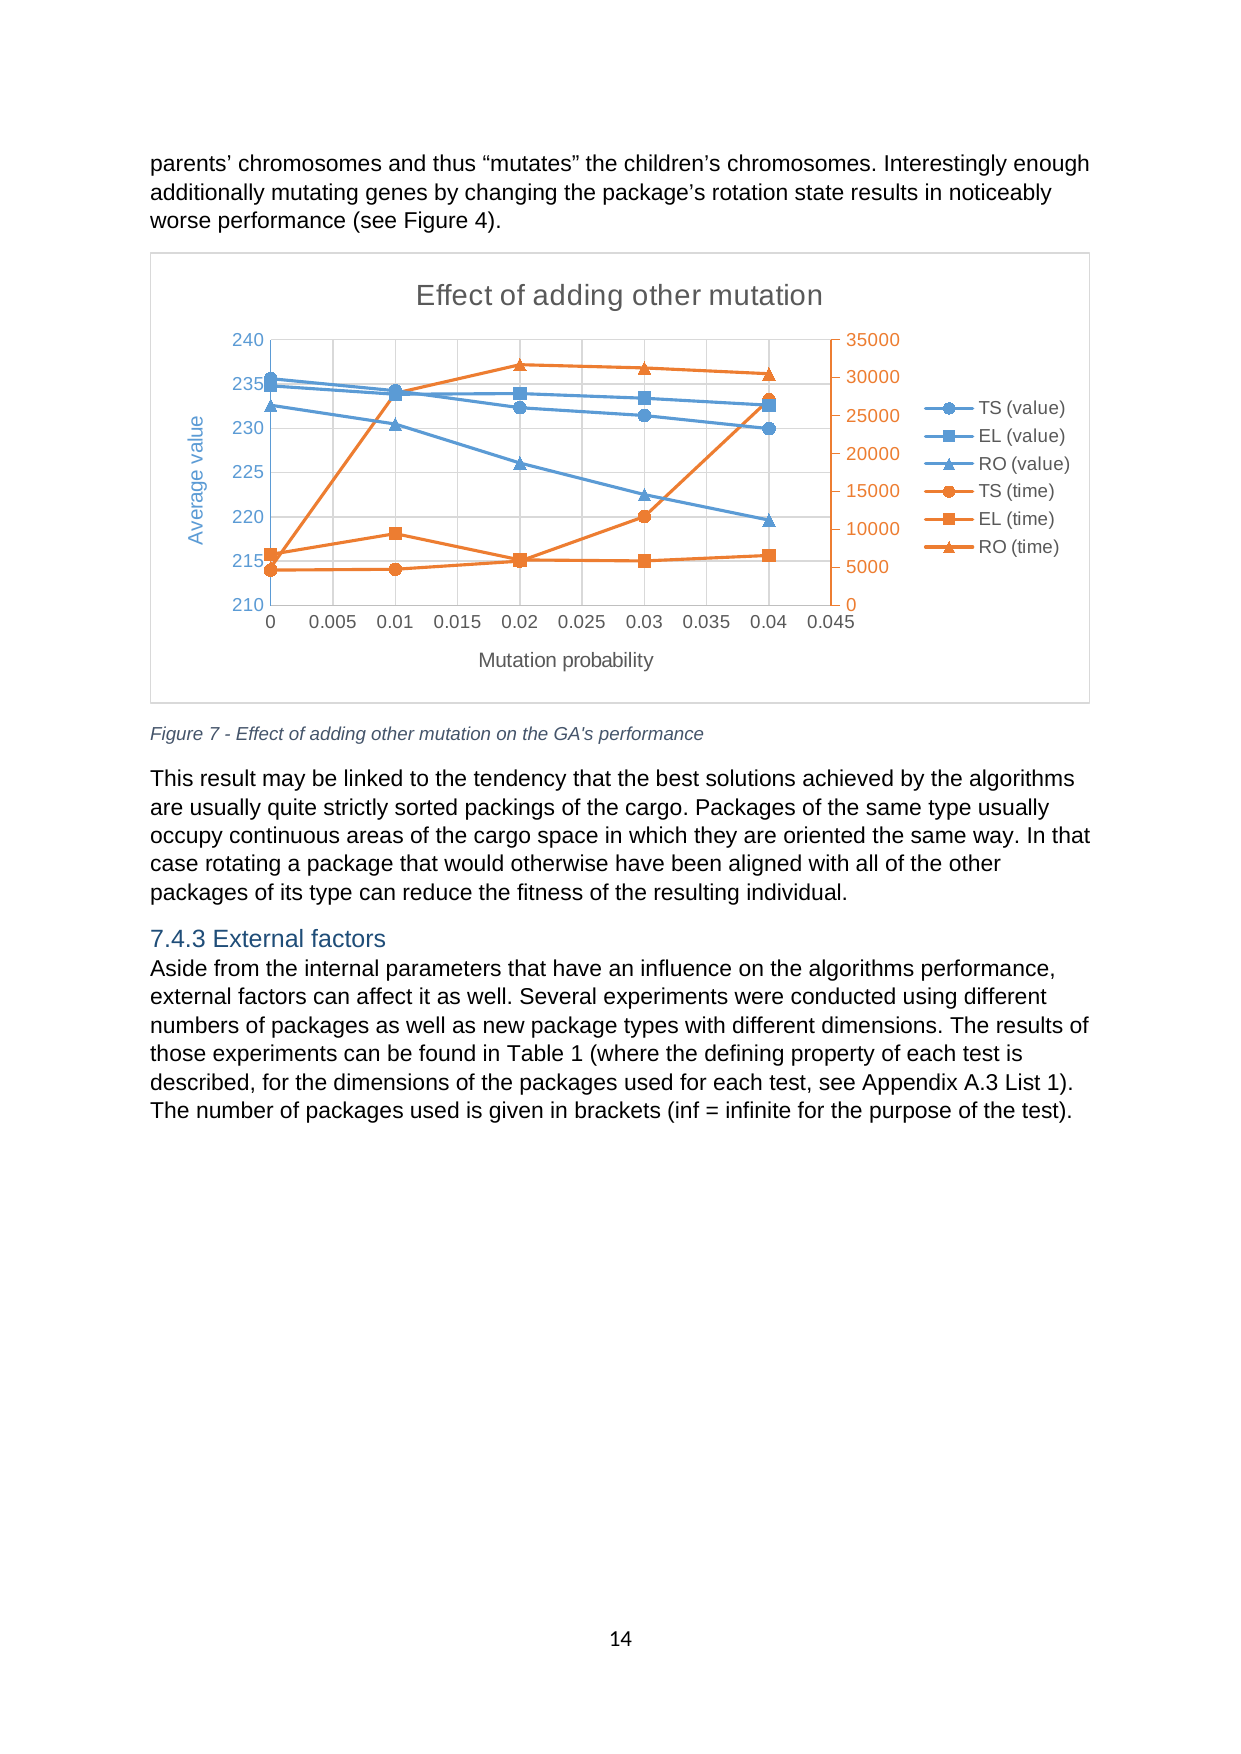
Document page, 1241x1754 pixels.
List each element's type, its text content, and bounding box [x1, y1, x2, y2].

subtitle 7.4.3 External factors [150, 924, 1090, 953]
text This result may be linked to the tendency that the best solutions achieved by the algorithms are usually quite strictly sorted packings of the cargo. Packages of the same type usually occupy continuous areas of the cargo space in which they are oriented the same way. In that case rotating a package that would otherwise have been aligned with all of the other packages of its type can reduce the fitness of the resulting individual. [150, 765, 1090, 905]
text Figure 7 - Effect of adding other mutation on the GA's performance [150, 723, 1090, 744]
text Aside from the internal parameters that have an influence on the algorithms performance, external factors can affect it as well. Several experiments were conducted using different numbers of packages as well as new package types with different dimensions. The results of those experiments can be found in Table 1 (where the defining property of each test is described, for the dimensions of the packages used for each test, see Appendix A.3 List 1). The number of packages used is given in brackets (inf = infinite for the purpose of the test). [150, 955, 1090, 1123]
